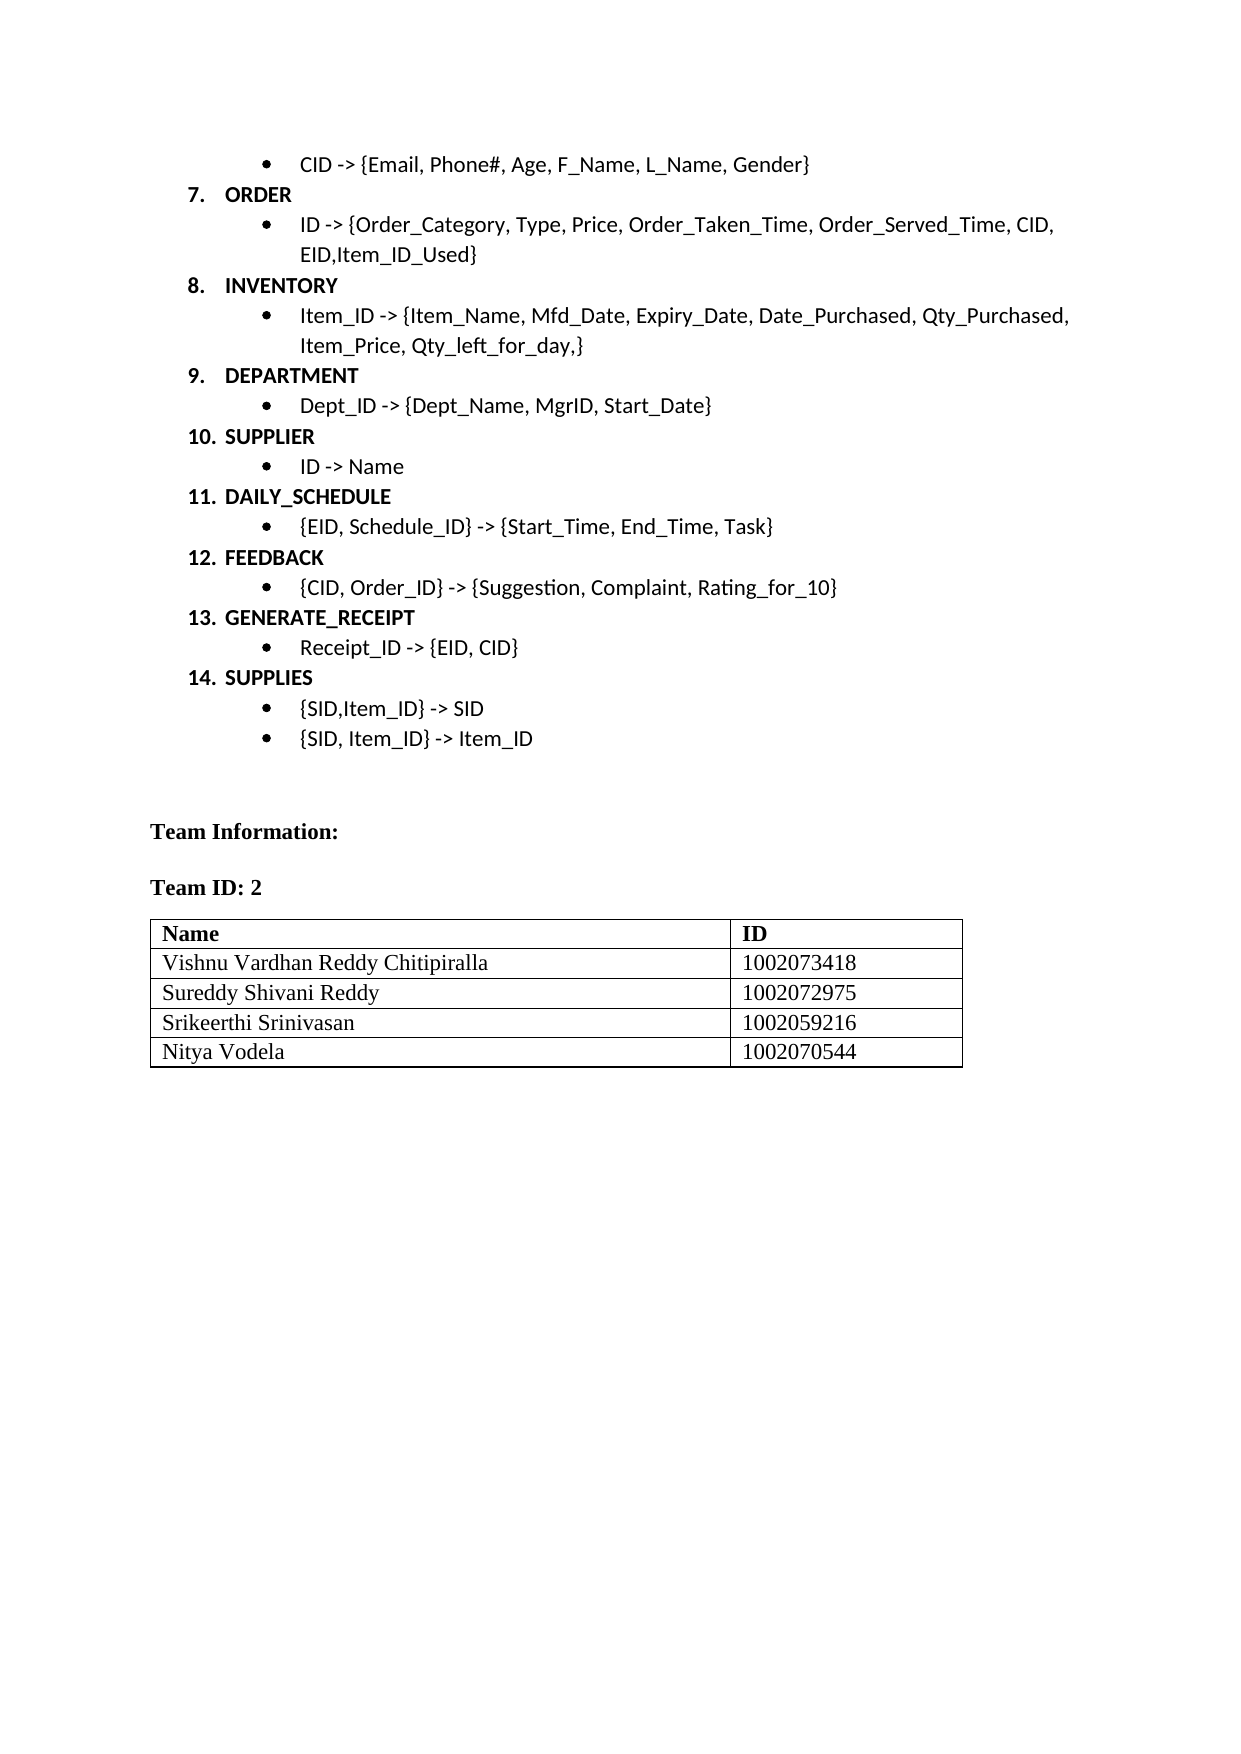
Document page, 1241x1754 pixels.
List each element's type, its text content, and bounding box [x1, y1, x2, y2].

table_cell Sureddy Shivani Reddy [151, 979, 730, 1008]
list DEPARTMENT [187, 361, 1090, 389]
table_header Name [151, 920, 730, 948]
list ORDER [187, 180, 1090, 208]
table_cell 1002073418 [731, 949, 962, 977]
list GENERATE_RECEIPT [187, 603, 1090, 631]
table_cell Vishnu Vardhan Reddy Chitipiralla [151, 949, 730, 977]
list Receipt_ID -> {EID, CID} [262, 633, 1090, 661]
list CID -> {Email, Phone#, Age, F_Name, L_Name, Gender} [262, 150, 1090, 178]
list {SID,Item_ID} -> SID [262, 694, 1090, 722]
list INVENTORY [187, 271, 1090, 299]
list {SID, Item_ID} -> Item_ID [262, 724, 1090, 752]
table_cell 1002070544 [731, 1038, 962, 1066]
table_cell 1002072975 [731, 979, 962, 1008]
list {CID, Order_ID} -> {Suggestion, Complaint, Rating_for_10} [262, 573, 1090, 601]
list ID -> {Order_Category, Type, Price, Order_Taken_Time, Order_Served_Time, CID, EID,Item_ID_Used} [262, 210, 1090, 269]
list ID -> Name [262, 452, 1090, 480]
list Dept_ID -> {Dept_Name, MgrID, Start_Date} [262, 392, 1090, 420]
list SUPPLIES [187, 663, 1090, 692]
list SUPPLIER [187, 422, 1090, 450]
table_cell Nitya Vodela [151, 1038, 730, 1066]
list FEEDBACK [187, 543, 1090, 571]
table_cell Srikeerthi Srinivasan [151, 1009, 730, 1037]
text Team Information: [150, 818, 1090, 844]
list {EID, Schedule_ID} -> {Start_Time, End_Time, Task} [262, 512, 1090, 541]
text Team ID: 2 [150, 874, 1090, 900]
list Item_ID -> {Item_Name, Mfd_Date, Expiry_Date, Date_Purchased, Qty_Purchased, Item_Price, Qty_left_for_day,} [262, 301, 1090, 359]
table_header ID [731, 920, 962, 948]
table_cell 1002059216 [731, 1009, 962, 1037]
list DAILY_SCHEDULE [187, 482, 1090, 510]
